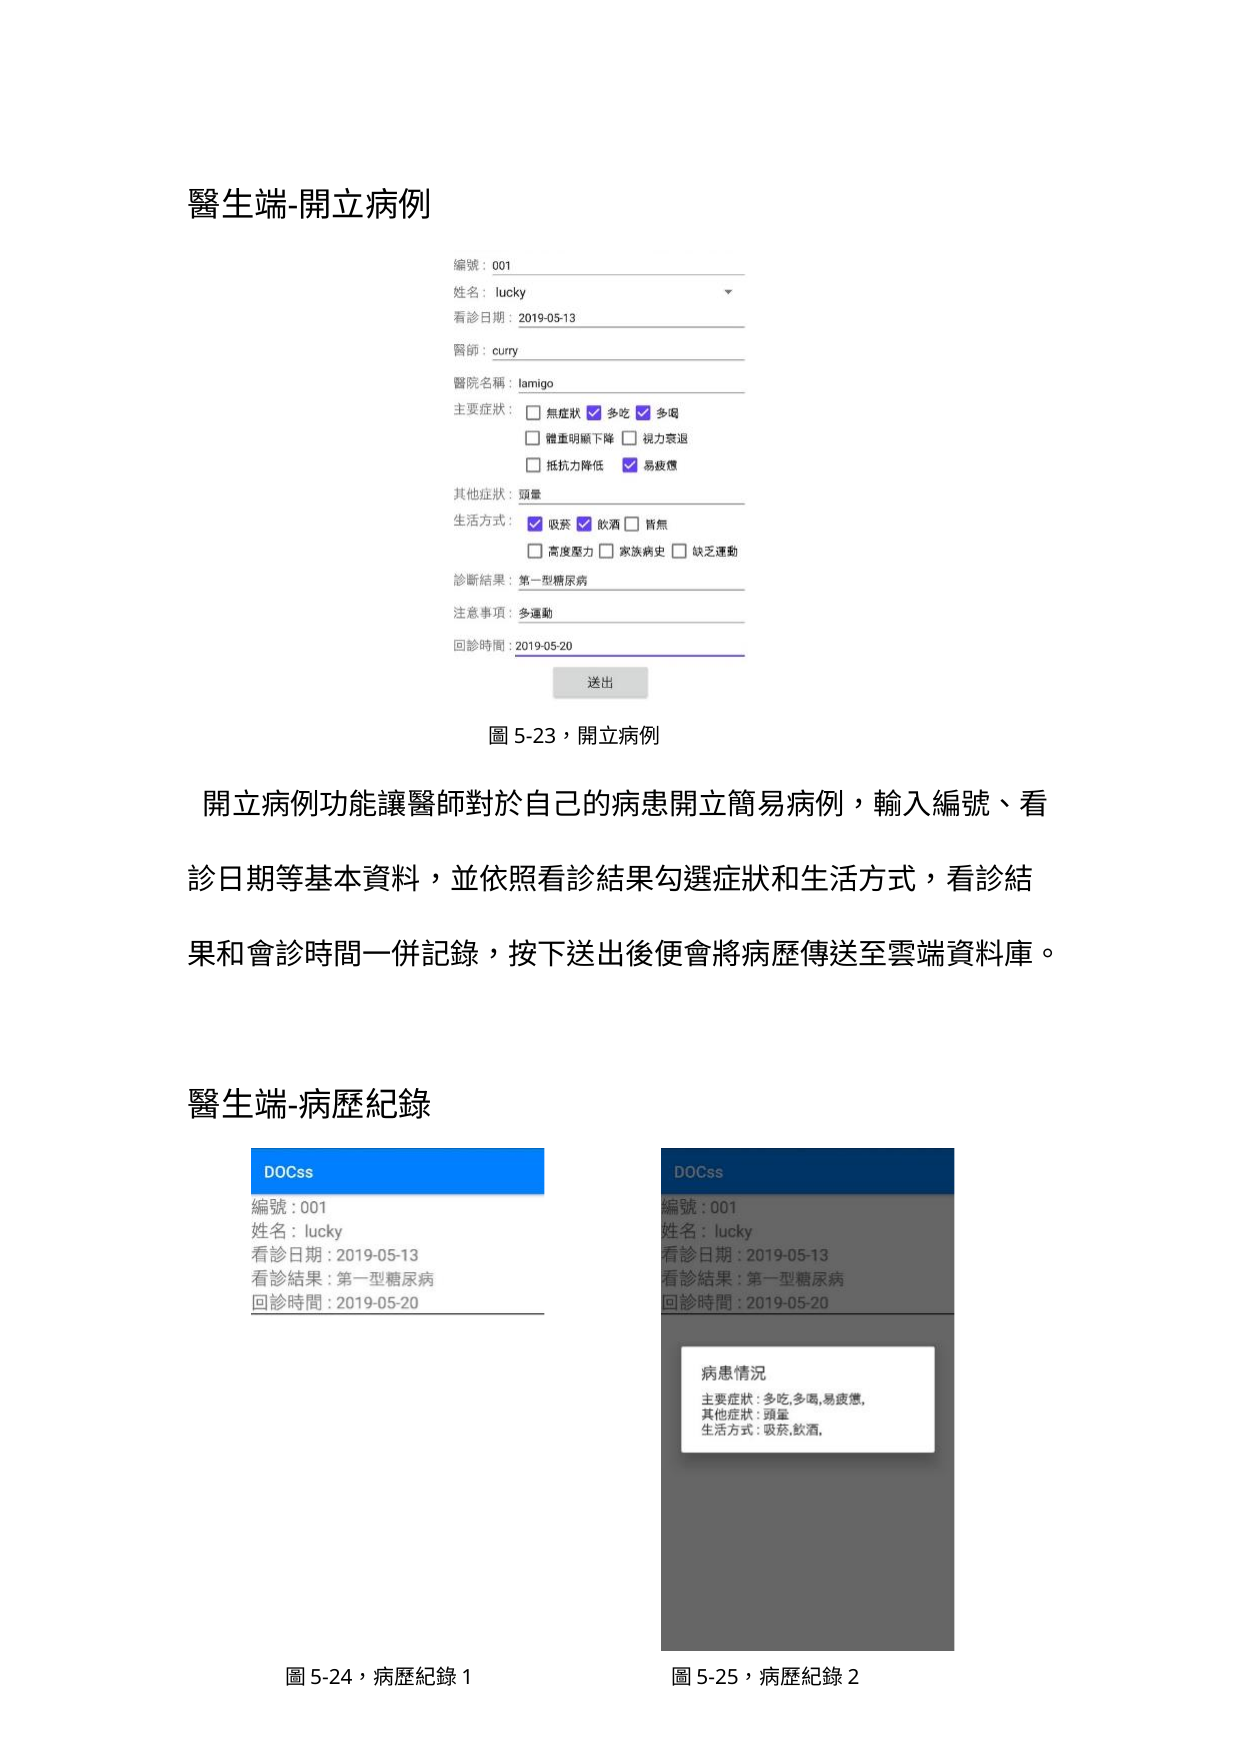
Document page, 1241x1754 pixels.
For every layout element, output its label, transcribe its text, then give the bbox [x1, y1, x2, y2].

picture [661, 1148, 955, 1651]
text 醫生端-開立病例 [187, 164, 1053, 239]
picture [251, 1148, 545, 1651]
picture [453, 250, 748, 753]
text 醫生端-病歷紀錄 [187, 1064, 1053, 1139]
text 開立病例功能讓醫師對於自己的病患開立簡易病例，輸入編號、看診日期等基本資料，並依照看診結果勾選症狀和生活方式，看診結果和會診時間一併記錄，按下送出後便會將病歷傳送至雲端資料庫。 [187, 239, 1053, 989]
